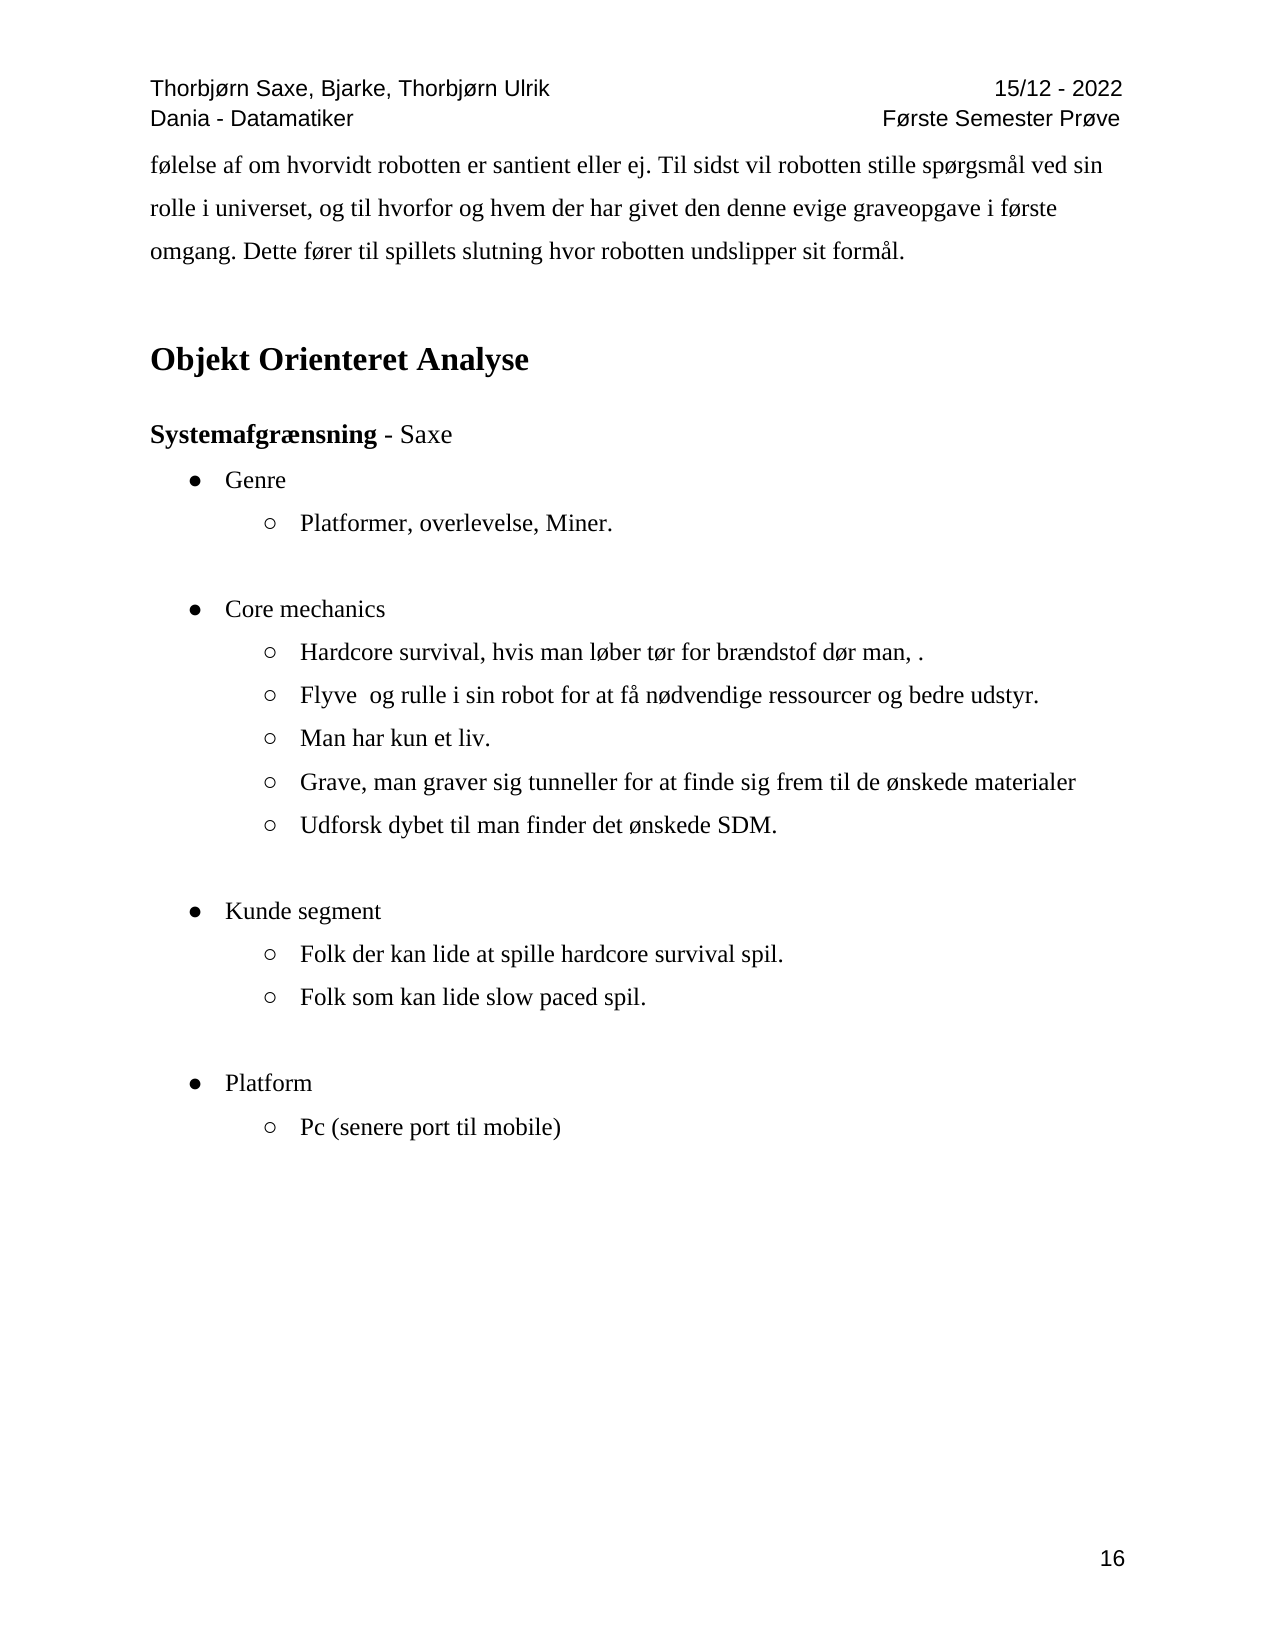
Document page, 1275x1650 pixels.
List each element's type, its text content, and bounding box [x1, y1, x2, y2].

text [150, 150, 1125, 265]
list Genre [187, 465, 1125, 493]
list Udforsk dybet til man finder det ønskede SDM. [262, 810, 1125, 838]
list Flyve og rulle i sin robot for at få nødvendige ressourcer og bedre udstyr. [262, 680, 1125, 709]
list Kunde segment [187, 896, 1125, 925]
list Folk der kan lide at spille hardcore survival spil. [262, 939, 1125, 968]
list Platform [187, 1068, 1125, 1097]
list Hardcore survival, hvis man løber tør for brændstof dør man, . [262, 637, 1125, 666]
list Platformer, overlevelse, Miner. [262, 508, 1125, 537]
list Pc (senere port til mobile) [262, 1112, 1125, 1140]
subtitle Objekt Orienteret Analyse [150, 340, 1125, 378]
list Core mechanics [187, 594, 1125, 623]
list Folk som kan lide slow paced spil. [262, 982, 1125, 1011]
list Man har kun et liv. [262, 723, 1125, 752]
list Grave, man graver sig tunneller for at finde sig frem til de ønskede materialer [262, 767, 1125, 795]
subtitle Systemafgrænsning - Saxe [150, 418, 1125, 449]
